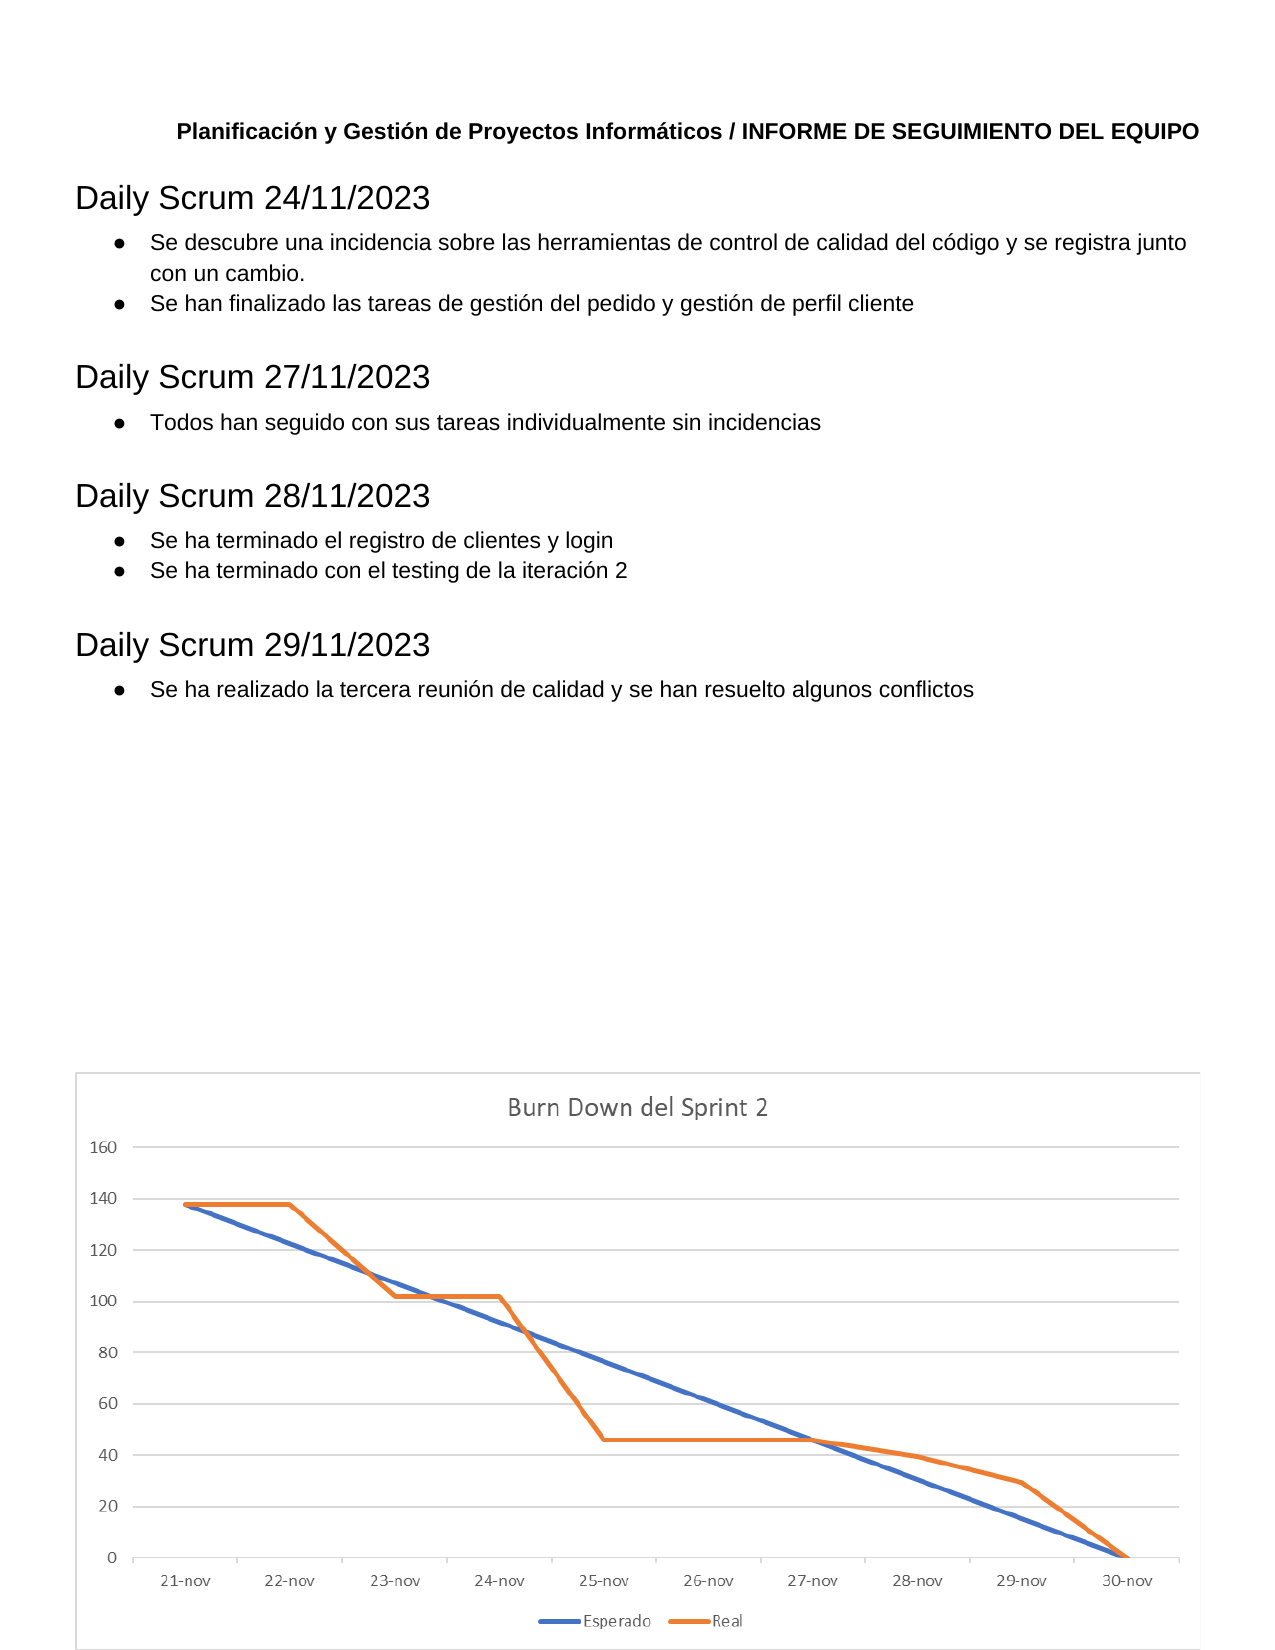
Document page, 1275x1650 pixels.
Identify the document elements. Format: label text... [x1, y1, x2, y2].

subtitle Daily Scrum 27/11/2023 [75, 357, 1200, 396]
picture [75, 1072, 1200, 1650]
subtitle Daily Scrum 24/11/2023 [75, 178, 1200, 217]
list Se han finalizado las tareas de gestión del pedido y gestión de perfil cliente [112, 290, 1200, 316]
subtitle Daily Scrum 28/11/2023 [75, 476, 1200, 514]
list Se ha terminado con el testing de la iteración 2 [112, 557, 1200, 584]
list Se ha terminado el registro de clientes y login [112, 527, 1200, 553]
subtitle Daily Scrum 29/11/2023 [75, 625, 1200, 663]
list Todos han seguido con sus tareas individualmente sin incidencias [112, 408, 1200, 435]
list Se descubre una incidencia sobre las herramientas de control de calidad del código y se registra junto con un cambio. [112, 229, 1200, 286]
list Se ha realizado la tercera reunión de calidad y se han resuelto algunos conflictos [112, 676, 1200, 702]
